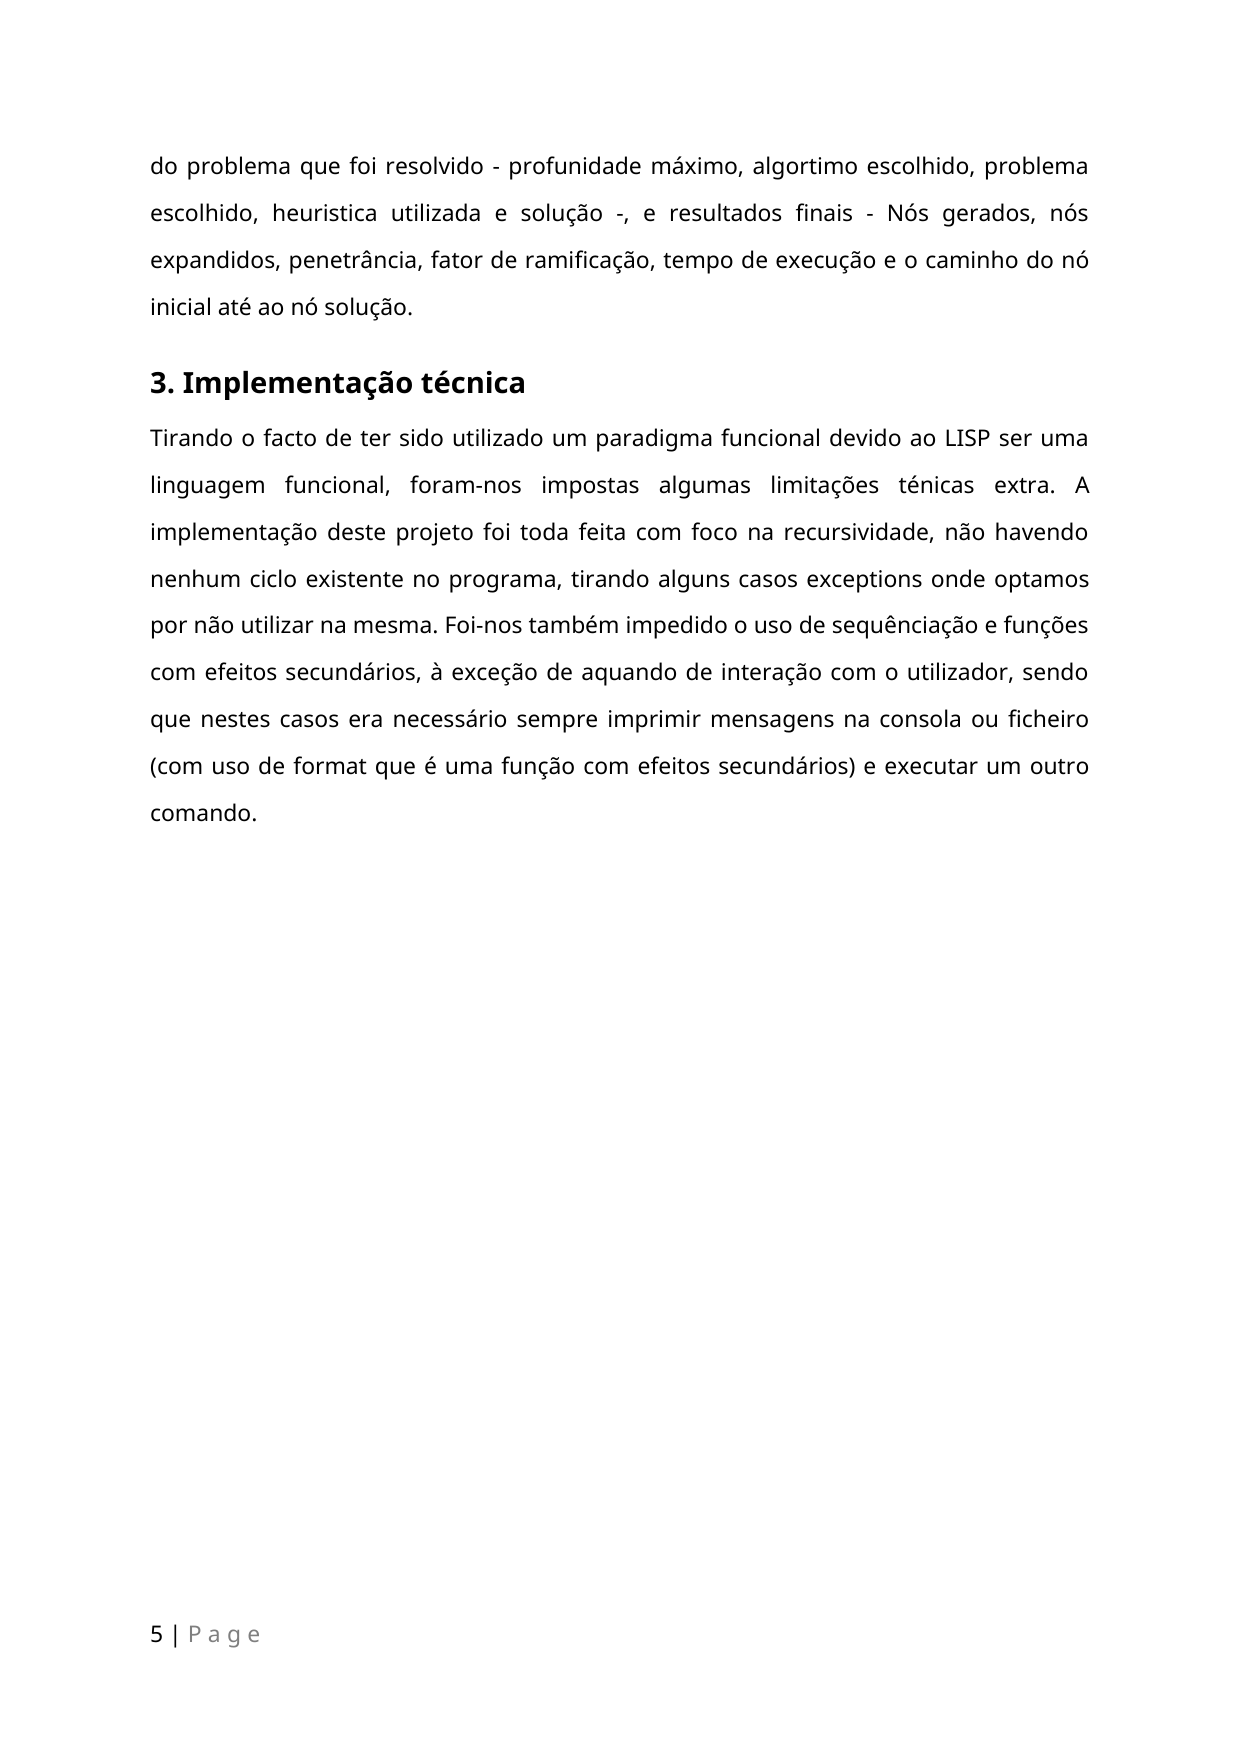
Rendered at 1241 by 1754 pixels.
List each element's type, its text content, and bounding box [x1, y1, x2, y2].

text Tirando o facto de ter sido utilizado um paradigma funcional devido ao LISP ser uma linguagem funcional, foram-nos impostas algumas limitações ténicas extra. A implementação deste projeto foi toda feita com foco na recursividade, não havendo nenhum ciclo existente no programa, tirando alguns casos exceptions onde optamos por não utilizar na mesma. Foi-nos também impedido o uso de sequênciação e funções com efeitos secundários, à exceção de aquando de interação com o utilizador, sendo que nestes casos era necessário sempre imprimir mensagens na consola ou ficheiro (com uso de format que é uma função com efeitos secundários) e executar um outro comando. [150, 422, 1090, 828]
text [150, 150, 1090, 322]
subtitle Implementação técnica [150, 362, 1090, 402]
